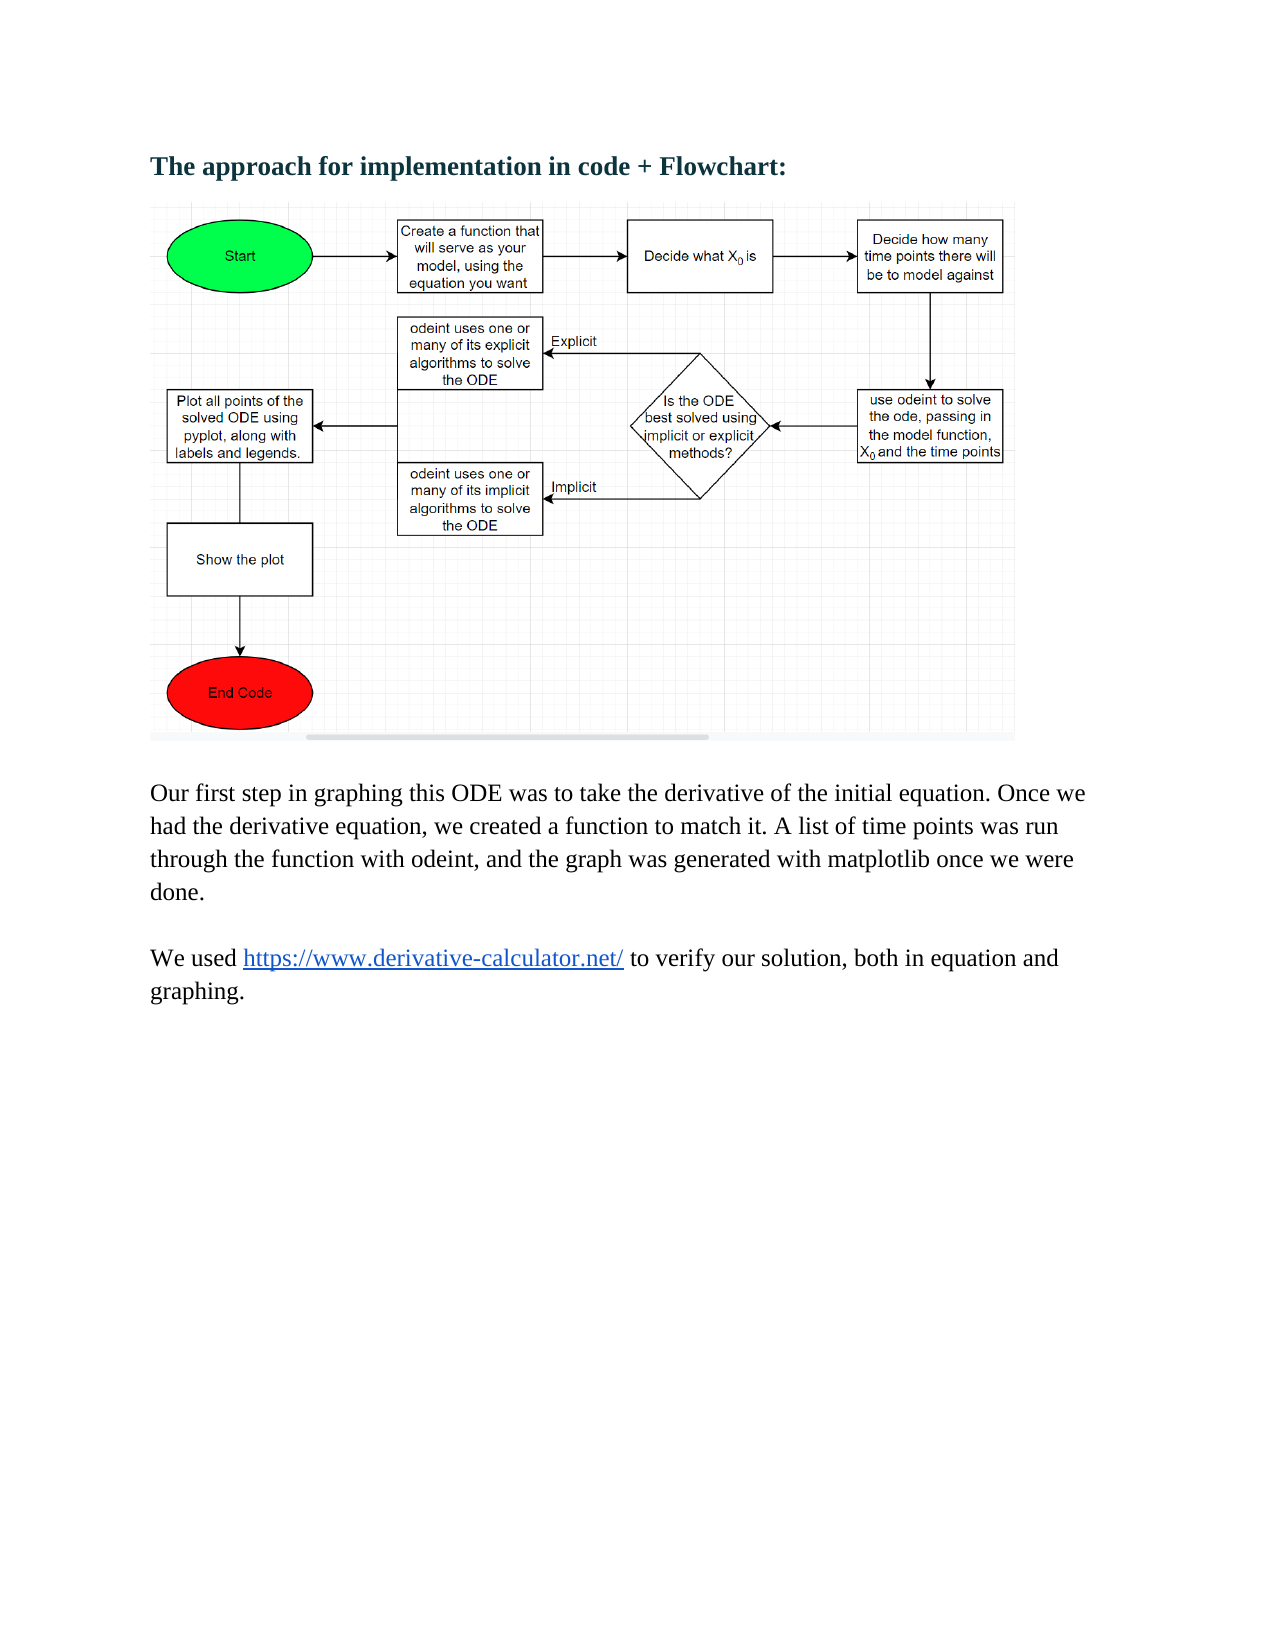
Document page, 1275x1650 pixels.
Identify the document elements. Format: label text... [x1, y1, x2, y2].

text We used https://www.derivative-calculator.net/ to verify our solution, both in equation and graphing. [150, 943, 1125, 1005]
text Our first step in graphing this ODE was to take the derivative of the initial equation. Once we had the derivative equation, we created a function to match it. A list of time points was run through the function with odeint, and the graph was generated with matplotlib once we were done. [150, 778, 1125, 906]
subtitle The approach for implementation in code + Flowchart: [150, 150, 1125, 181]
picture [150, 202, 1015, 741]
